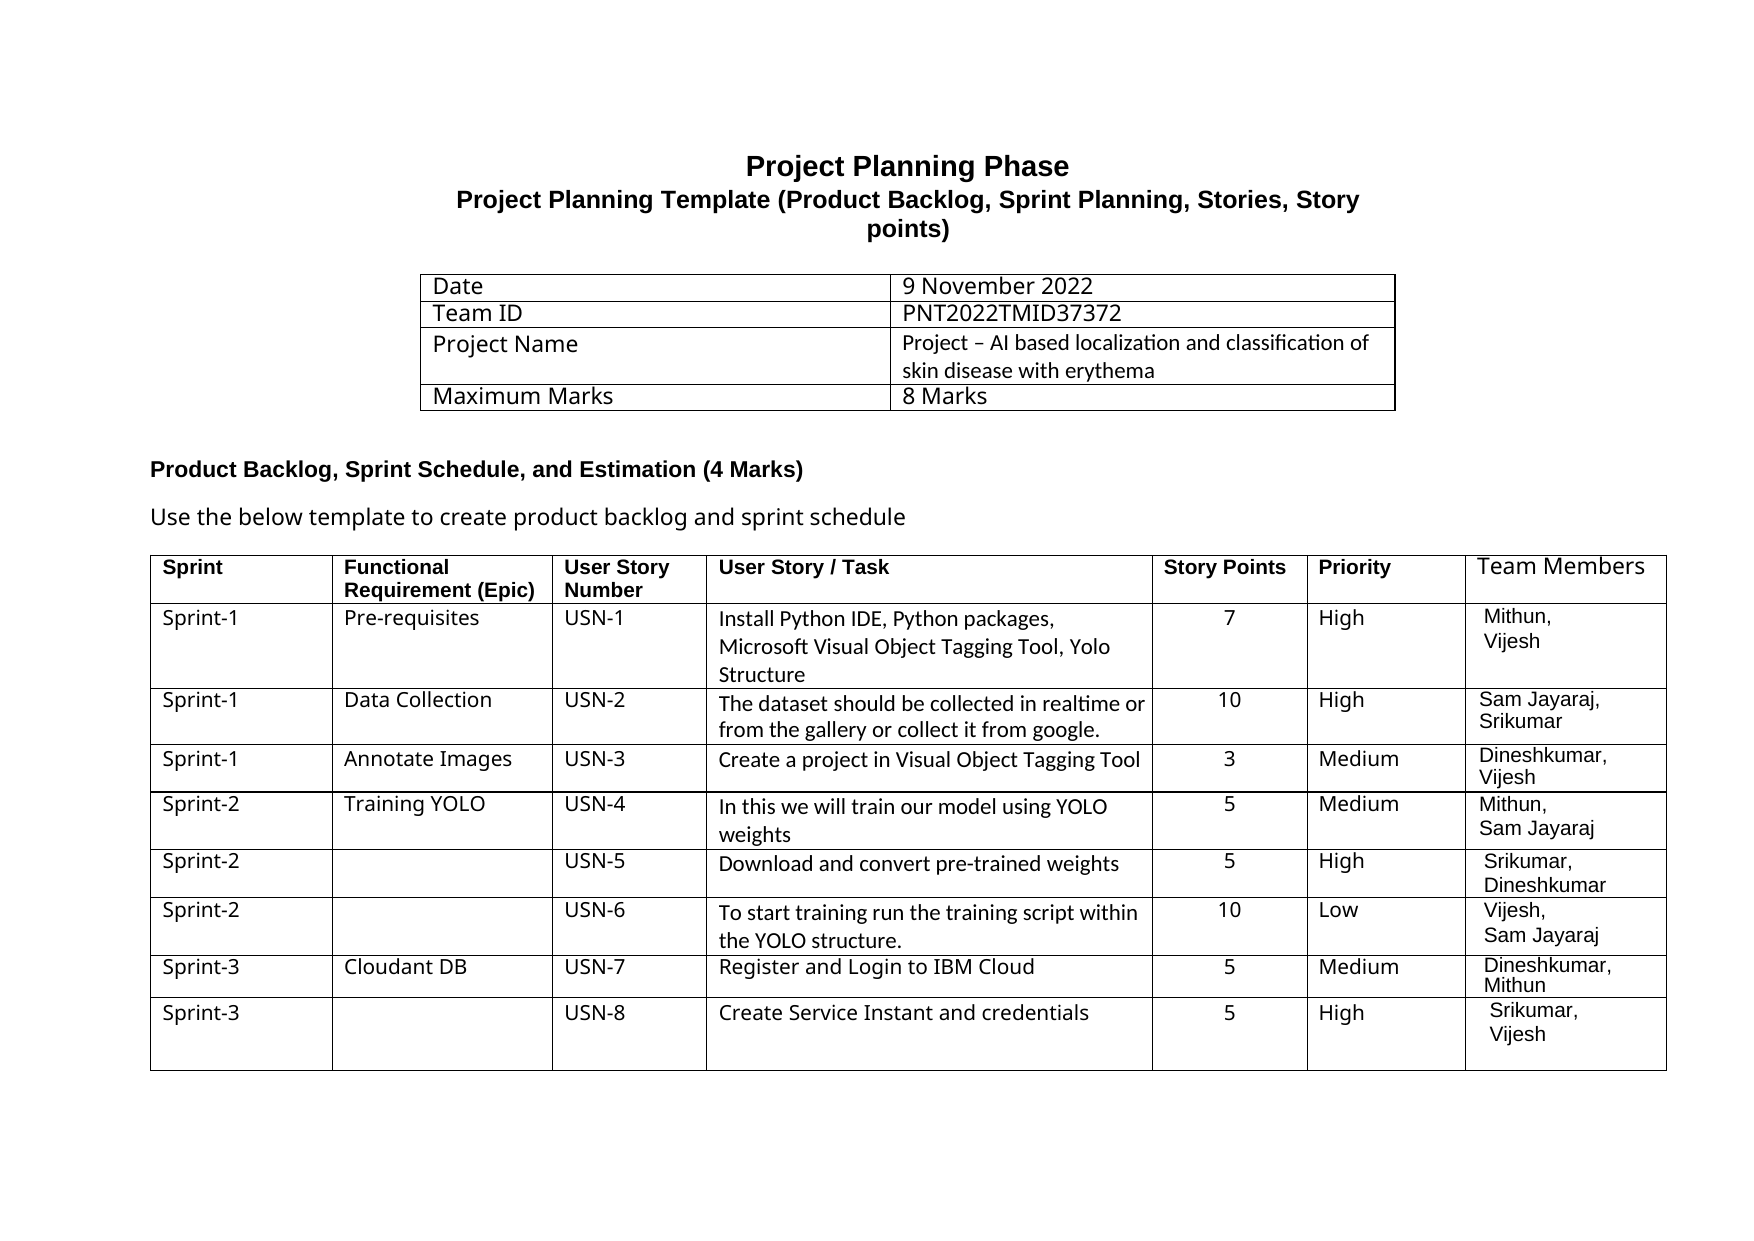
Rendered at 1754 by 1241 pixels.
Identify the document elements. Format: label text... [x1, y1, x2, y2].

table_header Date [421, 275, 890, 301]
table_cell Create a project in Visual Object Tagging Tool [707, 745, 1152, 791]
table_cell Dineshkumar, Mithun [1466, 956, 1666, 997]
table_cell Sprint-3 [151, 998, 332, 1069]
table_cell The dataset should be collected in realtime or from the gallery or collect it from google. [707, 689, 1152, 743]
table_cell USN-1 [553, 604, 706, 688]
table_cell Data Collection [333, 689, 552, 743]
table_cell USN-3 [553, 745, 706, 791]
table_cell [333, 850, 552, 897]
table_header Sprint [151, 556, 332, 602]
table_cell Sprint-3 [151, 956, 332, 997]
table_cell Sam Jayaraj, Srikumar [1466, 689, 1666, 743]
table_cell 7 [1153, 604, 1307, 688]
table_cell 3 [1153, 745, 1307, 791]
table_cell [333, 898, 552, 954]
table_cell USN-6 [553, 898, 706, 954]
table_header User Story Number [553, 556, 706, 602]
table_cell Sprint-2 [151, 898, 332, 954]
table_cell Srikumar, Dineshkumar [1466, 850, 1666, 897]
table_header 9 November 2022 [891, 275, 1394, 301]
table_cell 10 [1153, 898, 1307, 954]
table_cell Low [1308, 898, 1465, 954]
table_cell Project Name [421, 328, 890, 384]
table_cell Maximum Marks [421, 385, 890, 410]
table_cell Dineshkumar, Vijesh [1466, 745, 1666, 791]
table_cell 5 [1153, 793, 1307, 849]
table_header Story Points [1153, 556, 1307, 602]
table_cell USN-5 [553, 850, 706, 897]
table_cell Mithun, Sam Jayaraj [1466, 793, 1666, 849]
table_cell PNT2022TMID37372 [891, 302, 1394, 327]
table_cell Pre-requisites [333, 604, 552, 688]
table_header Priority [1308, 556, 1465, 602]
table_cell Sprint-1 [151, 745, 332, 791]
table_header Team Members [1466, 556, 1666, 602]
table_cell Register and Login to IBM Cloud [707, 956, 1152, 997]
table_cell 5 [1153, 850, 1307, 897]
table_cell Medium [1308, 745, 1465, 791]
table_cell Medium [1308, 956, 1465, 997]
title Project Planning Phase [410, 149, 1405, 182]
table_cell Project – AI based localization and classification of skin disease with erythema [891, 328, 1394, 384]
table_cell Install Python IDE, Python packages, Microsoft Visual Object Tagging Tool, Yolo Structure [707, 604, 1152, 688]
table_cell Mithun, Vijesh [1466, 604, 1666, 688]
text Use the below template to create product backlog and sprint schedule [150, 501, 1677, 533]
table_cell Cloudant DB [333, 956, 552, 997]
table_cell 5 [1153, 956, 1307, 997]
table_cell Vijesh, Sam Jayaraj [1466, 898, 1666, 954]
text Product Backlog, Sprint Schedule, and Estimation (4 Marks) [150, 456, 1677, 482]
table_cell To start training run the training script within the YOLO structure. [707, 898, 1152, 954]
table_cell Team ID [421, 302, 890, 327]
table_header Functional Requirement (Epic) [333, 556, 552, 602]
table_cell 5 [1153, 998, 1307, 1069]
table_cell Sprint-1 [151, 689, 332, 743]
table_cell USN-4 [553, 793, 706, 849]
table_cell High [1308, 850, 1465, 897]
table_cell Create Service Instant and credentials [707, 998, 1152, 1069]
table_cell USN-7 [553, 956, 706, 997]
table_cell Annotate Images [333, 745, 552, 791]
table_cell High [1308, 689, 1465, 743]
table_cell Training YOLO [333, 793, 552, 849]
subtitle Project Planning Template (Product Backlog, Sprint Planning, Stories, Story points) [411, 185, 1405, 242]
table_cell High [1308, 604, 1465, 688]
table_cell 8 Marks [891, 385, 1394, 410]
table_cell Sprint-2 [151, 793, 332, 849]
table_cell 10 [1153, 689, 1307, 743]
table_header User Story / Task [707, 556, 1152, 602]
table_cell USN-2 [553, 689, 706, 743]
table_cell USN-8 [553, 998, 706, 1069]
table_cell High [1308, 998, 1465, 1069]
table_cell In this we will train our model using YOLO weights [707, 793, 1152, 849]
table_cell [333, 998, 552, 1069]
table_cell Sprint-1 [151, 604, 332, 688]
table_cell Srikumar, Vijesh [1466, 998, 1666, 1069]
table_cell Sprint-2 [151, 850, 332, 897]
table_cell Medium [1308, 793, 1465, 849]
table_cell Download and convert pre-trained weights [707, 850, 1152, 897]
